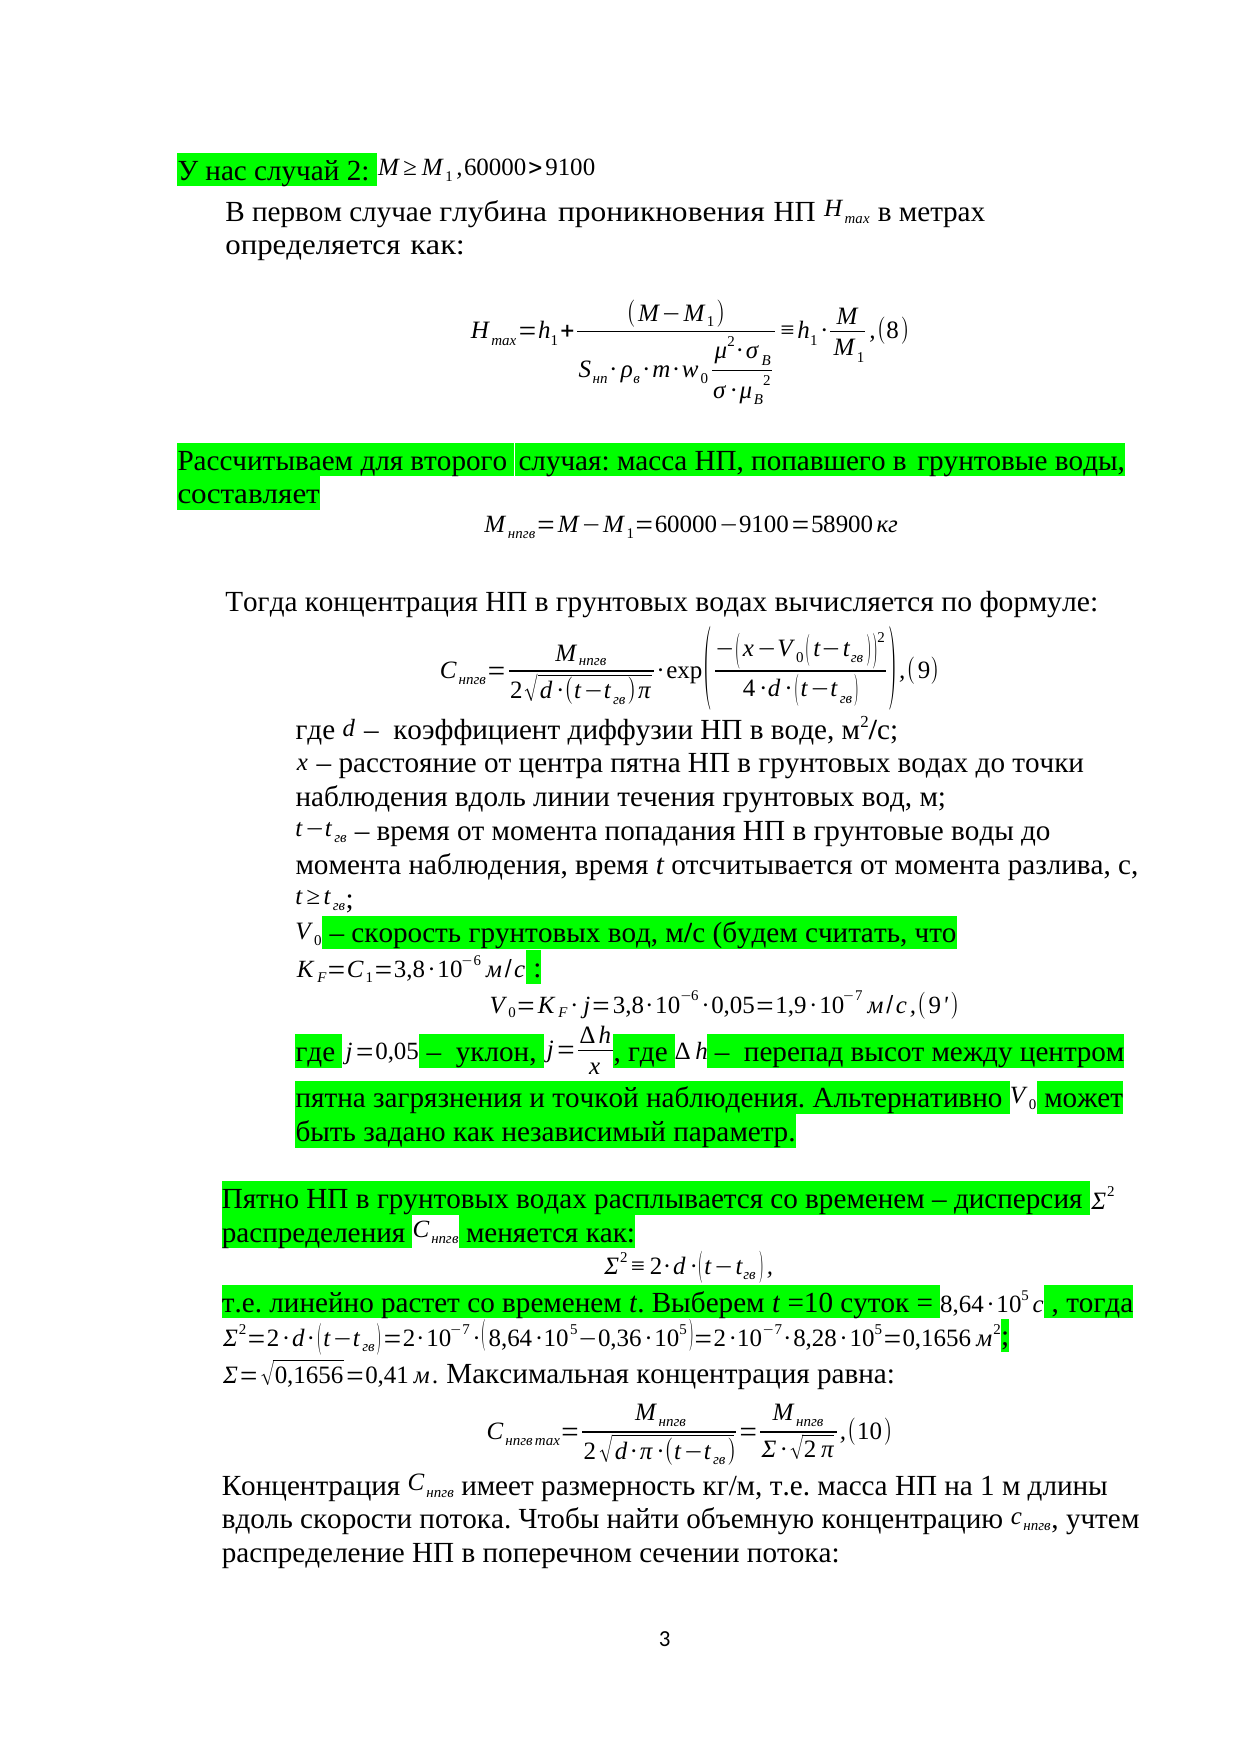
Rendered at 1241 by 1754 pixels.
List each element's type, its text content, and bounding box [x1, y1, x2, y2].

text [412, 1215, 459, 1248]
text – время от момента попадания НП в грунтовые воды до момента наблюдения, время t отсчитывается от момента разлива, с, ; [295, 813, 1154, 916]
text В первом случае глубина проникновения НП в метрах определяется как: [225, 194, 1154, 261]
text Пятно НП в грунтовых водах расплывается со временем – дисперсия распределения меняется как: [635, 1181, 1154, 1248]
text – расстояние от центра пятна НП в грунтовых водах до точки наблюдения вдоль линии течения грунтовых вод, м; [295, 746, 1154, 813]
text – скорость грунтовых вод, м/с (будем считать, что : [295, 916, 1154, 987]
text У нас случай 2: [377, 153, 1154, 186]
text Тогда концентрация НП в грунтовых водах вычисляется по формуле: [225, 584, 1154, 617]
text т.е. линейно растет со временем t. Выберем t =10 суток = , тогда ; Максимальная концентрация равна: [222, 1285, 1154, 1391]
text где – коэффициент диффузии НП в воде, м2/с; [295, 712, 1154, 746]
text где – уклон, , где – перепад высот между центром пятна загрязнения и точкой наблюдения. Альтернативно может быть задано как независимый параметр. [295, 1022, 1154, 1148]
text Рассчитываем для второго случая: масса НП, попавшего в грунтовые воды, составляет [320, 443, 1154, 510]
text Концентрация имеет размерность кг/м, т.е. масса НП на 1 м длины вдоль скорости потока. Чтобы найти объемную концентрацию , учтем распределение НП в поперечном сечении потока: [222, 1468, 1154, 1568]
